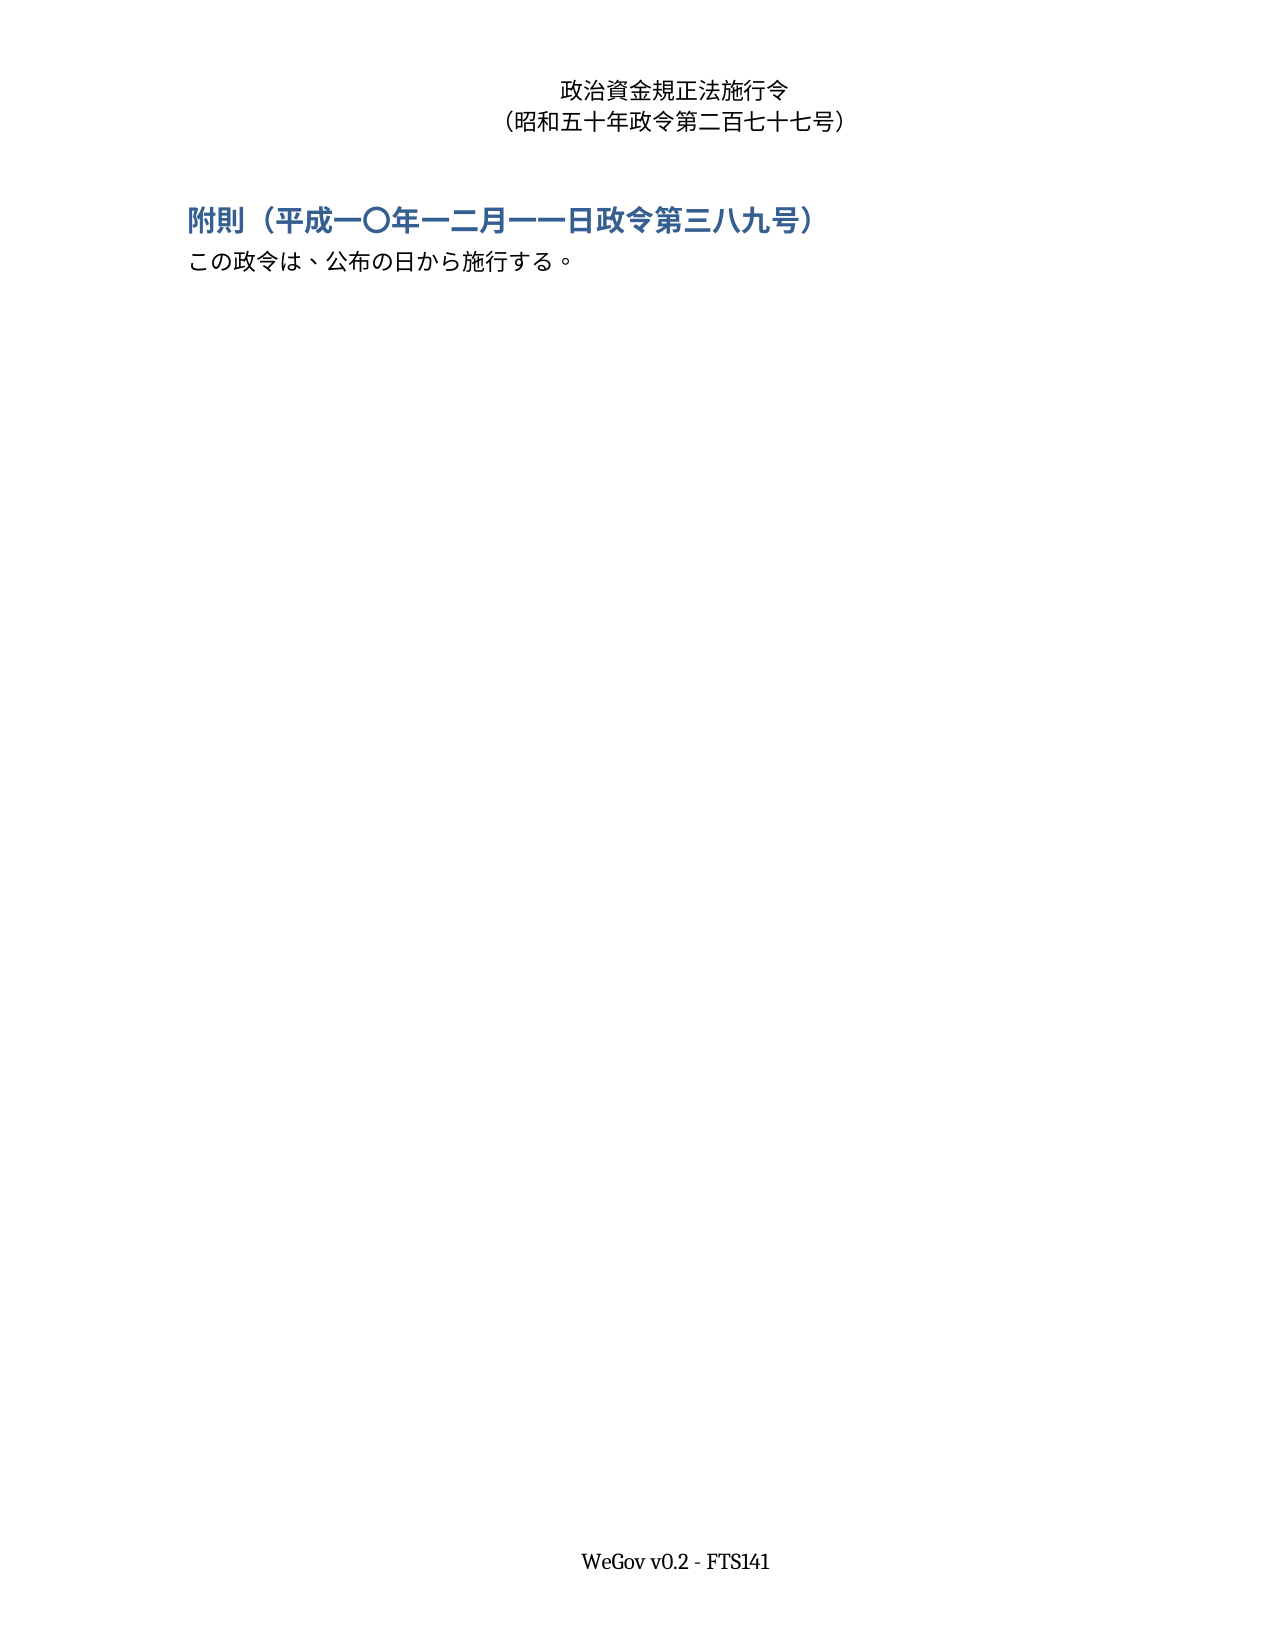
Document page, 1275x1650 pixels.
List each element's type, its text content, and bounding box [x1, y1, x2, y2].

subtitle 附則（平成一〇年一二月一一日政令第三八九号） [187, 200, 1087, 240]
text この政令は、公布の日から施行する。 [187, 246, 1087, 277]
